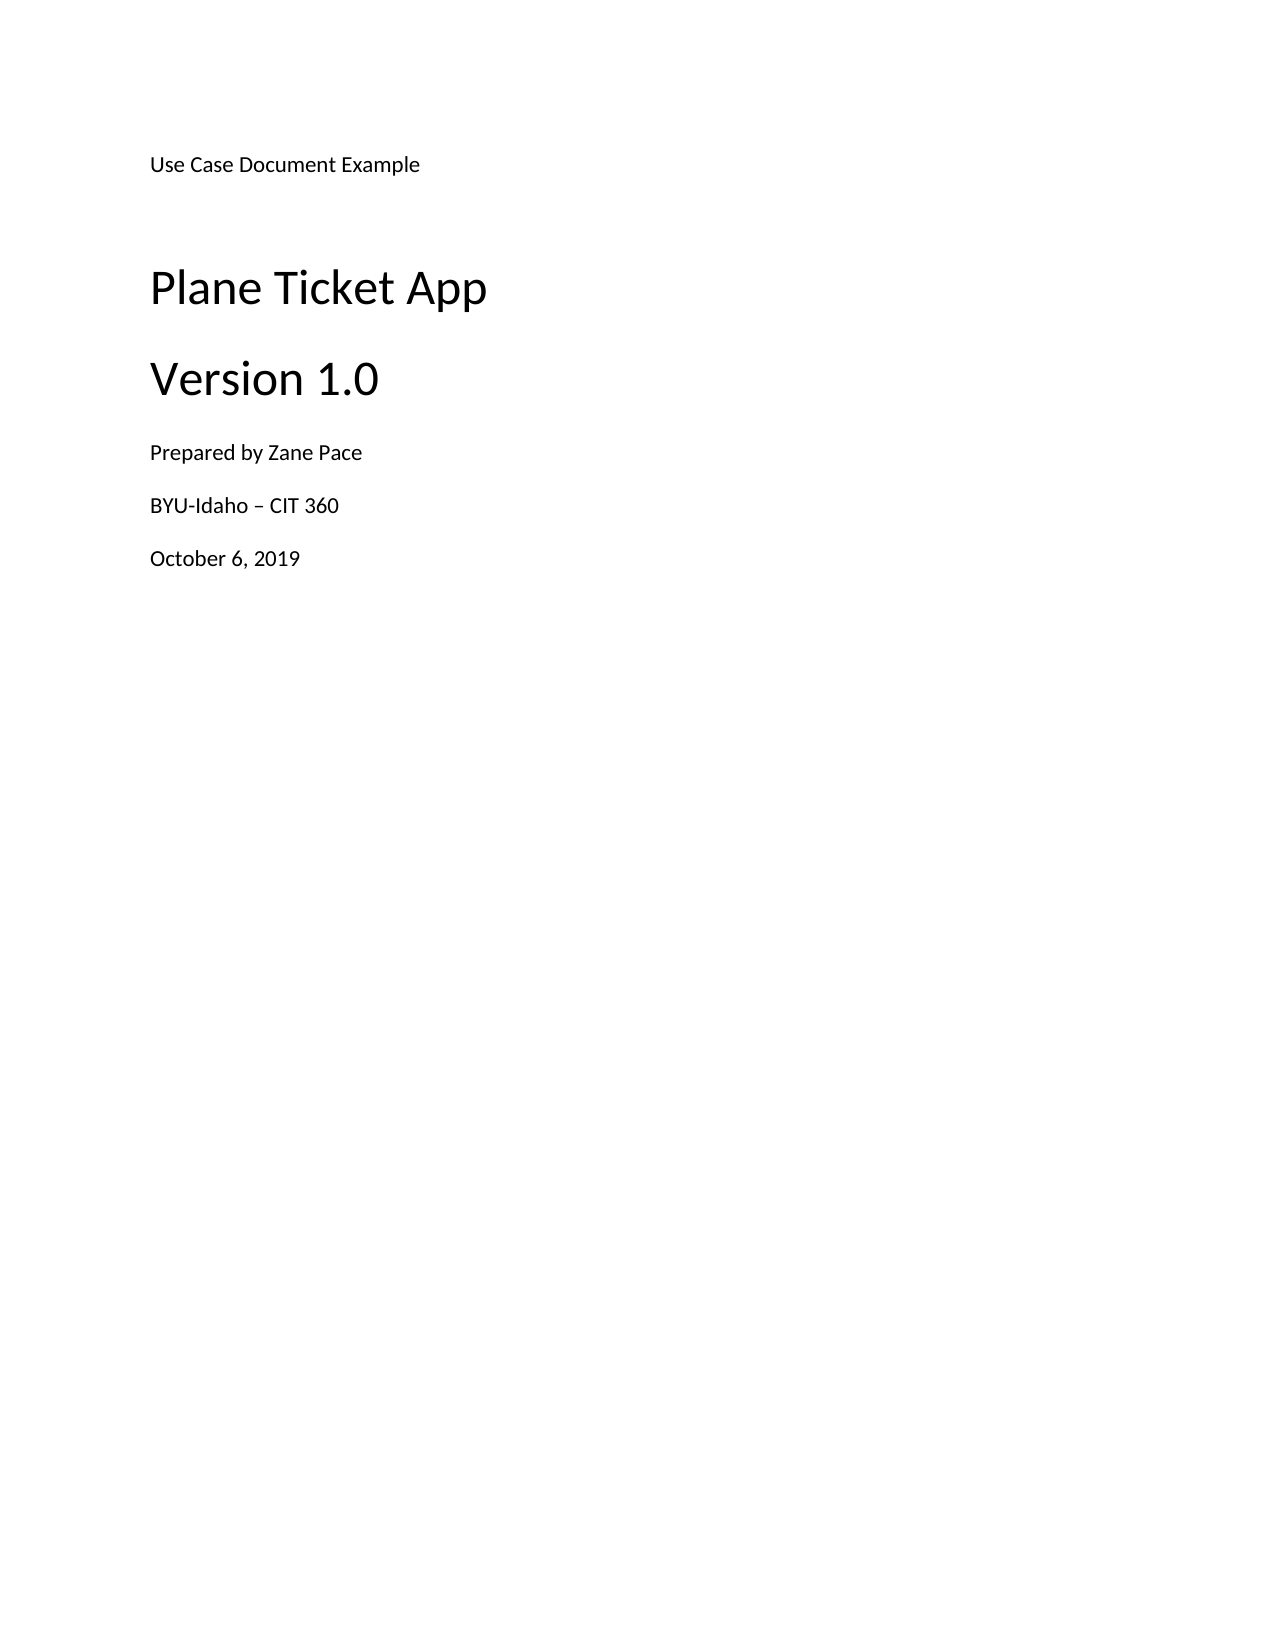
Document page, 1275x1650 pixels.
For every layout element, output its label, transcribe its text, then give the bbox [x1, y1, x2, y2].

text Version 1.0 [150, 347, 1125, 408]
text October 6, 2019 [150, 544, 1125, 572]
text Prepared by Zane Pace [150, 438, 1125, 466]
text BYU-Idaho – CIT 360 [150, 491, 1125, 519]
text Plane Ticket App [150, 256, 1125, 317]
text Use Case Document Example [150, 150, 1125, 178]
